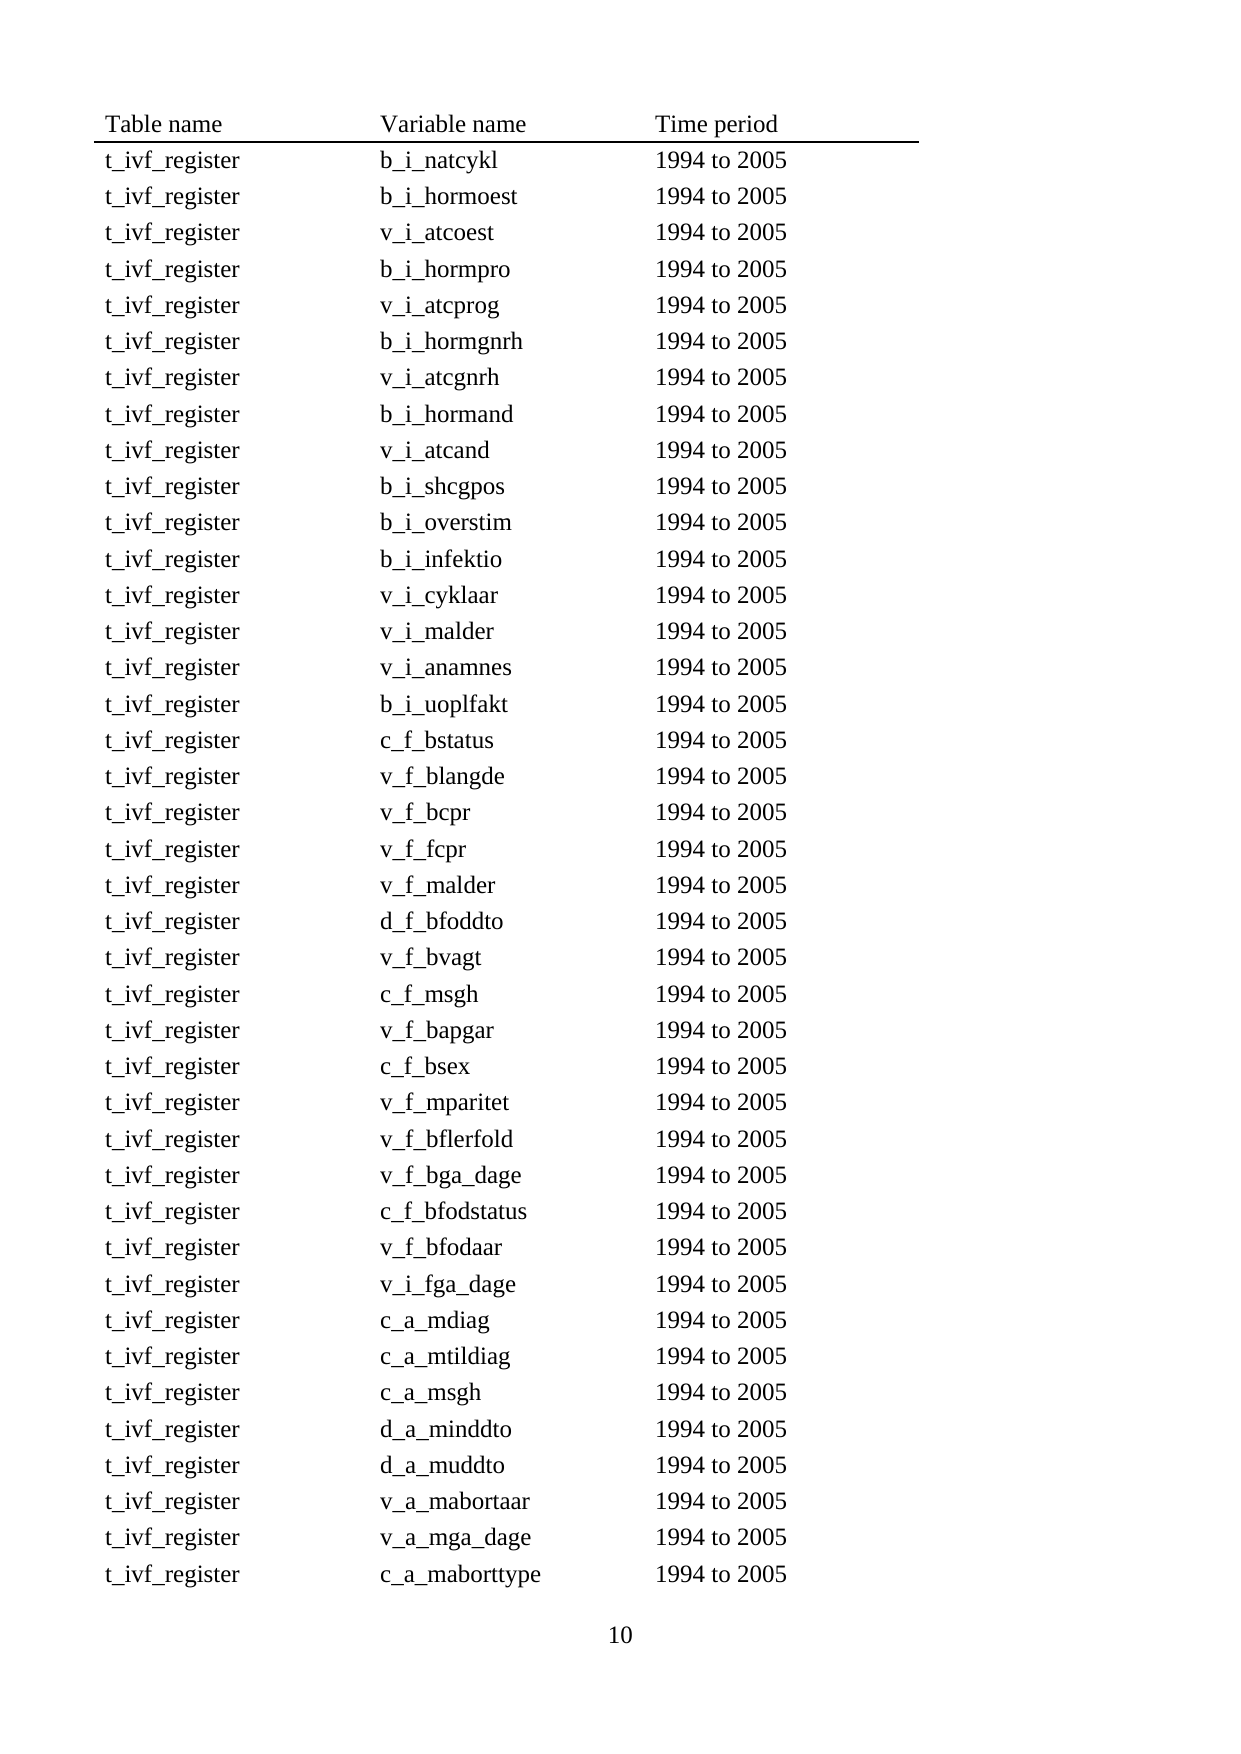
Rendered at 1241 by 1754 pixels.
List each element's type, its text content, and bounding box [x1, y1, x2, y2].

table_cell v_f_bfodaar [369, 1229, 644, 1265]
table_cell v_i_cyklaar [369, 576, 644, 612]
table_cell 1994 to 2005 [644, 939, 919, 975]
table_cell b_i_hormoest [369, 178, 644, 214]
table_cell t_ivf_register [94, 395, 369, 431]
table_cell 1994 to 2005 [644, 758, 919, 794]
table_cell t_ivf_register [94, 431, 369, 467]
table_header Table name [94, 105, 369, 141]
table_cell 1994 to 2005 [644, 975, 919, 1011]
table_cell t_ivf_register [94, 250, 369, 286]
table_cell t_ivf_register [94, 1446, 369, 1482]
table_cell 1994 to 2005 [644, 1555, 919, 1591]
table_cell 1994 to 2005 [644, 323, 919, 359]
table_cell 1994 to 2005 [644, 504, 919, 540]
table_cell v_f_fcpr [369, 830, 644, 866]
table_cell t_ivf_register [94, 178, 369, 214]
table_cell v_f_mparitet [369, 1084, 644, 1120]
table_cell c_f_bsex [369, 1048, 644, 1084]
table_cell 1994 to 2005 [644, 1338, 919, 1374]
table_cell 1994 to 2005 [644, 613, 919, 649]
table_cell v_f_bvagt [369, 939, 644, 975]
table_cell t_ivf_register [94, 975, 369, 1011]
table_cell 1994 to 2005 [644, 1483, 919, 1519]
table_cell 1994 to 2005 [644, 143, 919, 177]
table_cell b_i_overstim [369, 504, 644, 540]
table_cell 1994 to 2005 [644, 1519, 919, 1555]
table_cell t_ivf_register [94, 1555, 369, 1591]
table_cell d_f_bfoddto [369, 903, 644, 939]
table_cell 1994 to 2005 [644, 1410, 919, 1446]
table_cell t_ivf_register [94, 1011, 369, 1047]
table_cell t_ivf_register [94, 323, 369, 359]
table_cell c_a_mtildiag [369, 1338, 644, 1374]
table_cell t_ivf_register [94, 1483, 369, 1519]
table_cell t_ivf_register [94, 1193, 369, 1229]
table_cell 1994 to 2005 [644, 685, 919, 721]
table_cell 1994 to 2005 [644, 359, 919, 395]
table_cell b_i_uoplfakt [369, 685, 644, 721]
table_cell t_ivf_register [94, 1338, 369, 1374]
table_cell b_i_infektio [369, 540, 644, 576]
table_cell v_a_mabortaar [369, 1483, 644, 1519]
table_cell 1994 to 2005 [644, 214, 919, 250]
table_cell 1994 to 2005 [644, 540, 919, 576]
table_cell v_a_mga_dage [369, 1519, 644, 1555]
table_cell v_f_bcpr [369, 794, 644, 830]
table_cell v_i_anamnes [369, 649, 644, 685]
table_cell t_ivf_register [94, 830, 369, 866]
table_cell v_i_atcoest [369, 214, 644, 250]
table_cell 1994 to 2005 [644, 1265, 919, 1301]
table_cell 1994 to 2005 [644, 286, 919, 322]
table_cell t_ivf_register [94, 1156, 369, 1192]
table_cell d_a_minddto [369, 1410, 644, 1446]
table_cell t_ivf_register [94, 685, 369, 721]
table_cell t_ivf_register [94, 866, 369, 902]
table_cell t_ivf_register [94, 540, 369, 576]
table_cell 1994 to 2005 [644, 250, 919, 286]
table_cell t_ivf_register [94, 143, 369, 177]
table_cell 1994 to 2005 [644, 794, 919, 830]
table_cell 1994 to 2005 [644, 1156, 919, 1192]
table_cell t_ivf_register [94, 214, 369, 250]
table_cell b_i_natcykl [369, 143, 644, 177]
table_cell t_ivf_register [94, 286, 369, 322]
table_cell 1994 to 2005 [644, 1301, 919, 1337]
table_cell v_f_bflerfold [369, 1120, 644, 1156]
table_cell v_f_blangde [369, 758, 644, 794]
table_cell 1994 to 2005 [644, 1374, 919, 1410]
table_cell 1994 to 2005 [644, 1229, 919, 1265]
table_cell t_ivf_register [94, 649, 369, 685]
table_cell v_f_bapgar [369, 1011, 644, 1047]
table_cell t_ivf_register [94, 1265, 369, 1301]
table_cell 1994 to 2005 [644, 649, 919, 685]
table_cell t_ivf_register [94, 903, 369, 939]
table_cell t_ivf_register [94, 1084, 369, 1120]
table_cell 1994 to 2005 [644, 1446, 919, 1482]
table_cell c_a_mdiag [369, 1301, 644, 1337]
table_cell t_ivf_register [94, 1048, 369, 1084]
table_cell t_ivf_register [94, 721, 369, 757]
table_cell t_ivf_register [94, 1410, 369, 1446]
table_cell 1994 to 2005 [644, 1120, 919, 1156]
table_cell b_i_hormgnrh [369, 323, 644, 359]
table_cell t_ivf_register [94, 939, 369, 975]
table_cell v_f_malder [369, 866, 644, 902]
table_cell 1994 to 2005 [644, 395, 919, 431]
table_cell t_ivf_register [94, 468, 369, 504]
table_cell 1994 to 2005 [644, 468, 919, 504]
table_cell v_i_atcprog [369, 286, 644, 322]
table_cell 1994 to 2005 [644, 721, 919, 757]
table_cell 1994 to 2005 [644, 903, 919, 939]
table_header Time period [644, 105, 919, 141]
table_cell 1994 to 2005 [644, 866, 919, 902]
table_cell t_ivf_register [94, 1519, 369, 1555]
table_cell t_ivf_register [94, 613, 369, 649]
table_cell c_a_maborttype [369, 1555, 644, 1591]
table_cell v_i_atcgnrh [369, 359, 644, 395]
table_cell 1994 to 2005 [644, 431, 919, 467]
table_cell t_ivf_register [94, 1120, 369, 1156]
table_cell 1994 to 2005 [644, 1084, 919, 1120]
table_cell v_i_fga_dage [369, 1265, 644, 1301]
table_cell b_i_shcgpos [369, 468, 644, 504]
table_cell t_ivf_register [94, 504, 369, 540]
table_cell 1994 to 2005 [644, 1048, 919, 1084]
table_cell t_ivf_register [94, 758, 369, 794]
table_header Variable name [369, 105, 644, 141]
table_cell 1994 to 2005 [644, 1011, 919, 1047]
table_cell t_ivf_register [94, 1374, 369, 1410]
table_cell c_f_msgh [369, 975, 644, 1011]
table_cell c_f_bfodstatus [369, 1193, 644, 1229]
table_cell 1994 to 2005 [644, 576, 919, 612]
table_cell t_ivf_register [94, 1301, 369, 1337]
table_cell v_i_atcand [369, 431, 644, 467]
table_cell b_i_hormand [369, 395, 644, 431]
table_cell t_ivf_register [94, 1229, 369, 1265]
table_cell 1994 to 2005 [644, 830, 919, 866]
table_cell b_i_hormpro [369, 250, 644, 286]
table_cell t_ivf_register [94, 359, 369, 395]
table_cell c_f_bstatus [369, 721, 644, 757]
table_cell 1994 to 2005 [644, 178, 919, 214]
table_cell v_f_bga_dage [369, 1156, 644, 1192]
table_cell c_a_msgh [369, 1374, 644, 1410]
table_cell t_ivf_register [94, 576, 369, 612]
table_cell d_a_muddto [369, 1446, 644, 1482]
table_cell t_ivf_register [94, 794, 369, 830]
table_cell v_i_malder [369, 613, 644, 649]
table_cell 1994 to 2005 [644, 1193, 919, 1229]
